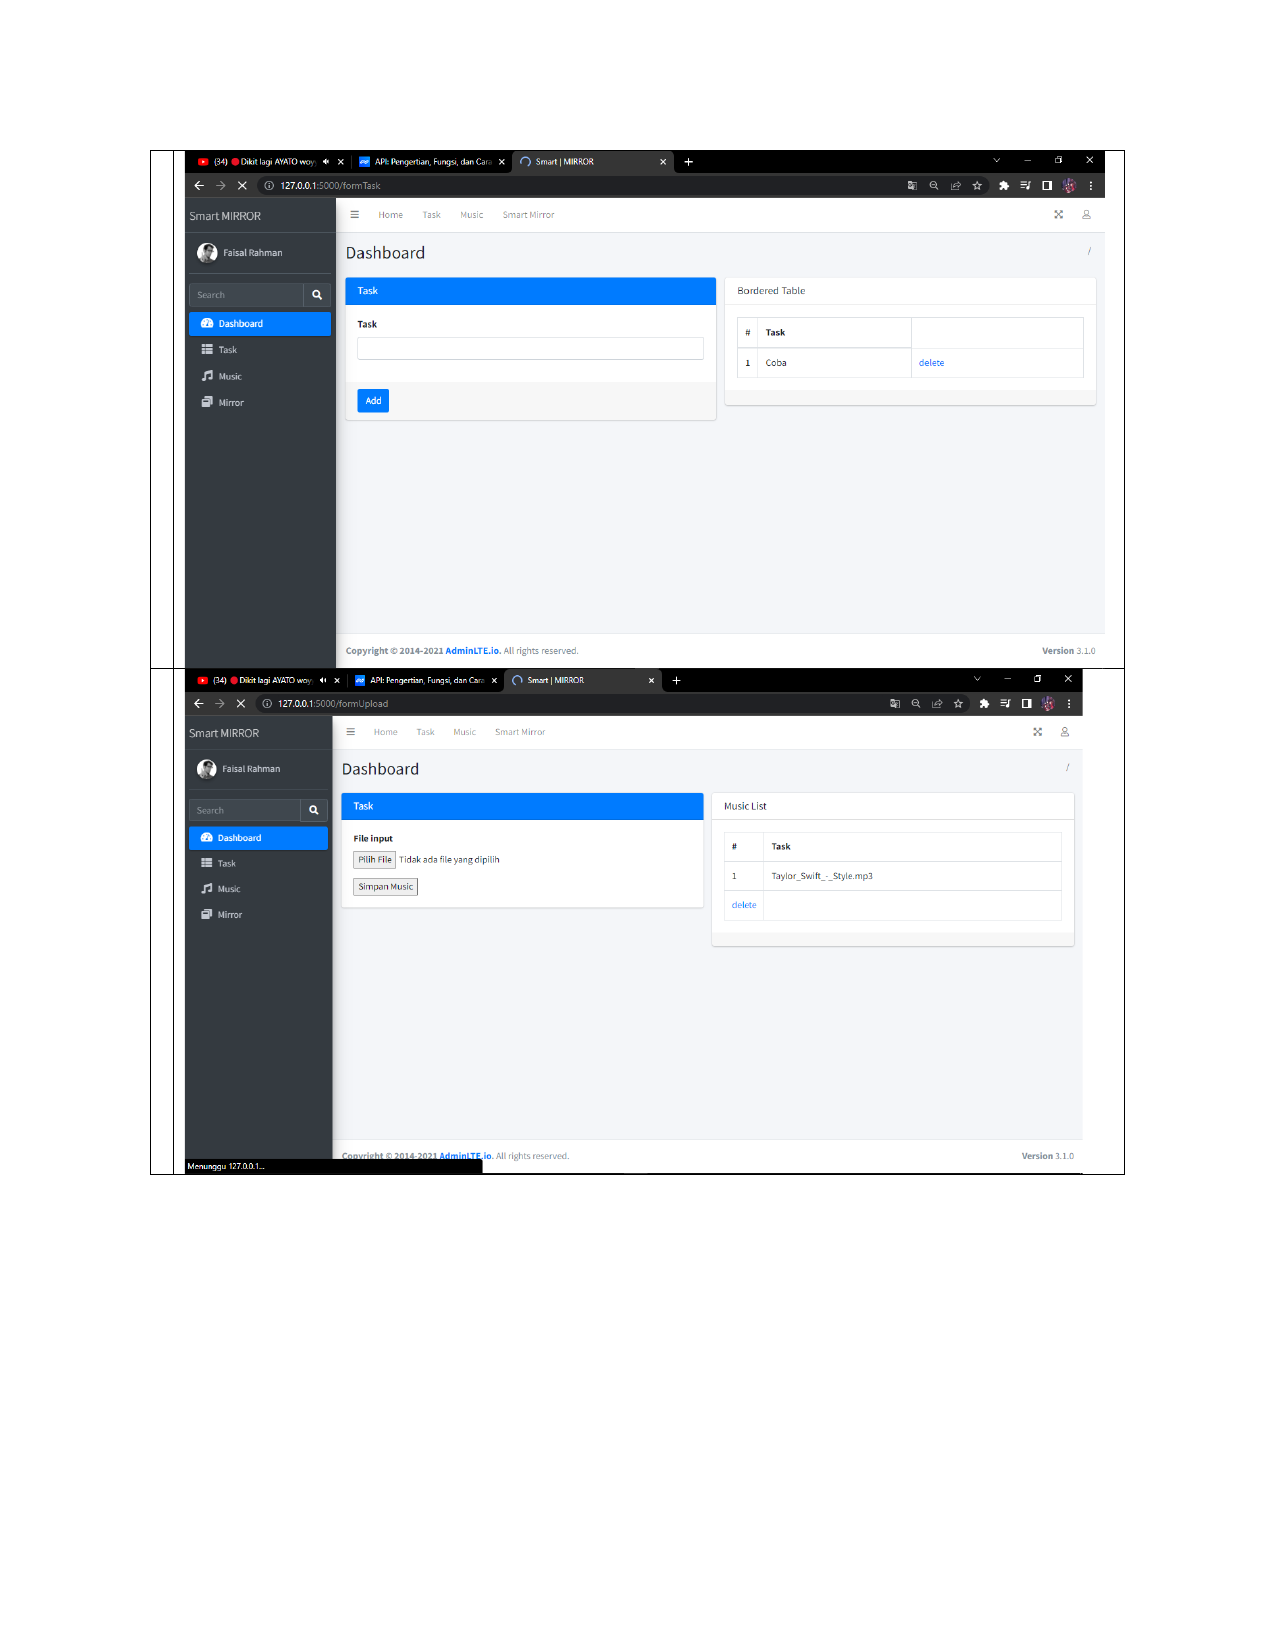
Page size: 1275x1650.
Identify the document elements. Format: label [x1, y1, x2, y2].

table_cell [174, 669, 184, 1174]
picture [184, 151, 1105, 1174]
table_cell [1105, 151, 1124, 668]
table_cell [174, 151, 184, 668]
table_cell [151, 669, 173, 1174]
table_cell [151, 151, 173, 668]
table_cell [1083, 669, 1124, 1174]
